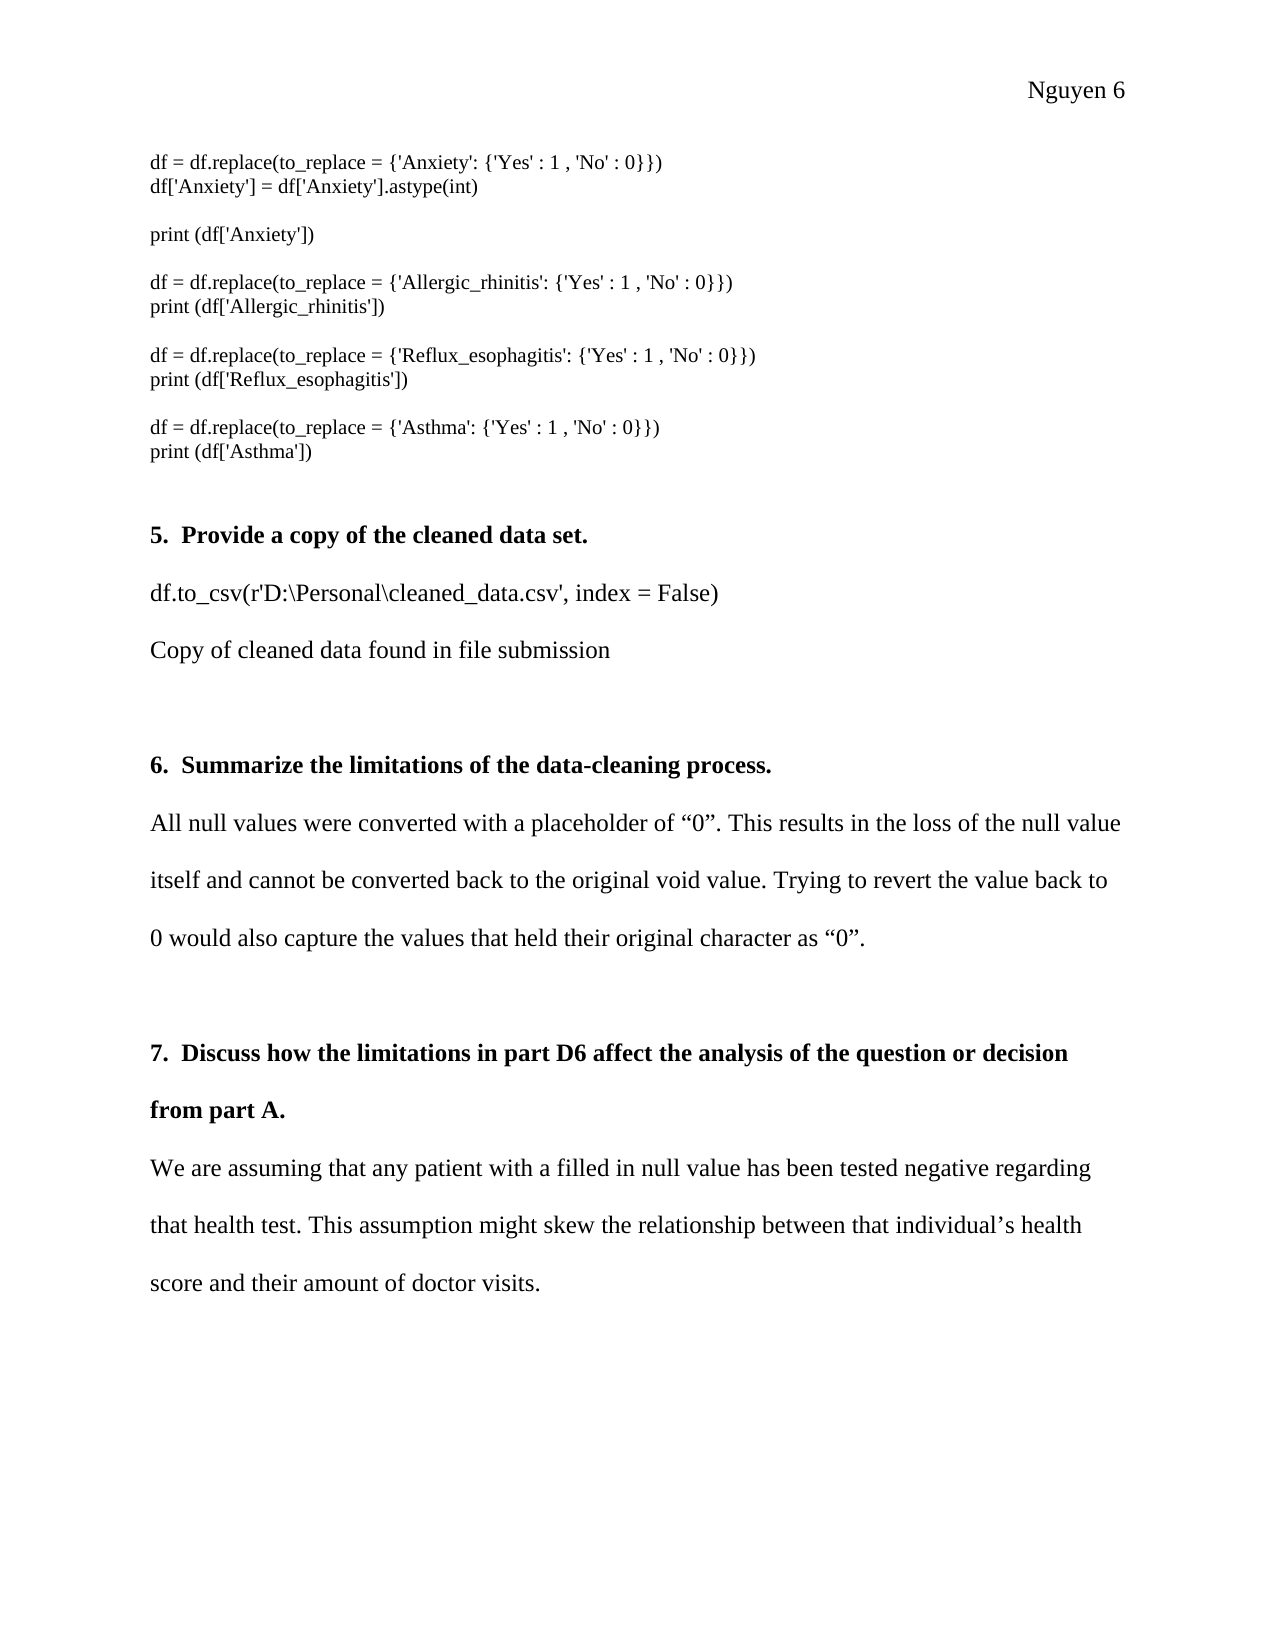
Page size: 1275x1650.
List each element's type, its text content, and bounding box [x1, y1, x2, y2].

text print (df['Asthma']) [150, 439, 1125, 463]
text print (df['Anxiety']) [150, 222, 1125, 246]
text df = df.replace(to_replace = {'Allergic_rhinitis': {'Yes' : 1 , 'No' : 0}}) [150, 270, 1125, 294]
text 5. Provide a copy of the cleaned data set. [150, 520, 1125, 549]
text Copy of cleaned data found in file submission [150, 635, 1125, 664]
text 6. Summarize the limitations of the data-cleaning process. [150, 750, 1125, 779]
text df = df.replace(to_replace = {'Reflux_esophagitis': {'Yes' : 1 , 'No' : 0}}) [150, 342, 1125, 367]
text All null values were converted with a placeholder of “0”. This results in the loss of the null value itself and cannot be converted back to the original void value. Trying to revert the value back to 0 would also capture the values that held their original character as “0”. [150, 808, 1125, 952]
text print (df['Reflux_esophagitis']) [150, 367, 1125, 391]
text df.to_csv(r'D:\Personal\cleaned_data.csv', index = False) [150, 578, 1125, 607]
text print (df['Allergic_rhinitis']) [150, 294, 1125, 318]
text df = df.replace(to_replace = {'Asthma': {'Yes' : 1 , 'No' : 0}}) [150, 415, 1125, 439]
text 7. Discuss how the limitations in part D6 affect the analysis of the question or decision from part A. We are assuming that any patient with a filled in null value has been tested negative regarding that health test. This assumption might skew the relationship between that individual’s health score and their amount of doctor visits. [150, 1038, 1125, 1297]
text df['Anxiety'] = df['Anxiety'].astype(int) [150, 174, 1125, 198]
text df = df.replace(to_replace = {'Anxiety': {'Yes' : 1 , 'No' : 0}}) [150, 150, 1125, 174]
